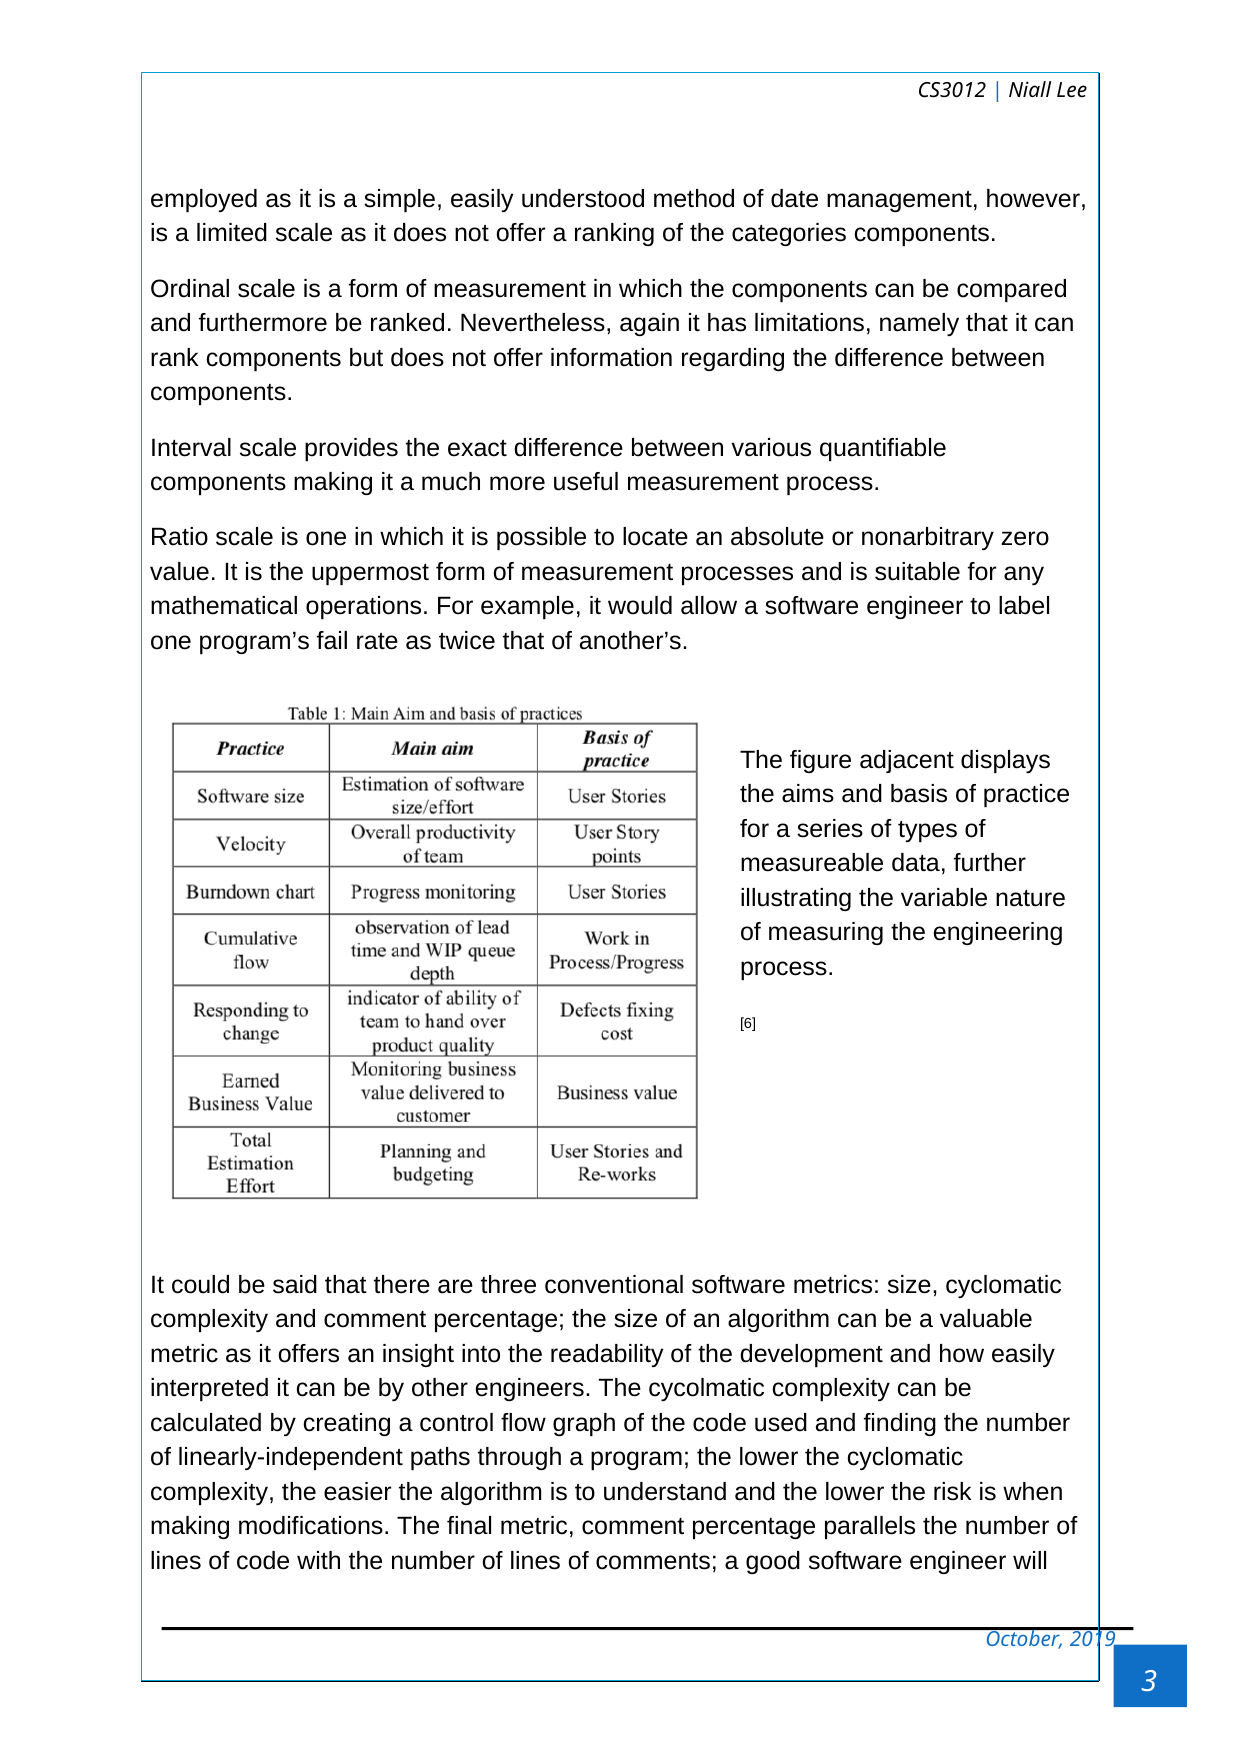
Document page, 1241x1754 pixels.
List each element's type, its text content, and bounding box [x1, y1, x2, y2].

text Ratio scale is one in which it is possible to locate an absolute or nonarbitrary zero value. It is the uppermost form of measurement processes and is suitable for any mathematical operations. For example, it would allow a software engineer to label one program’s fail rate as twice that of another’s. [150, 522, 1089, 654]
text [150, 1270, 1089, 1574]
picture [150, 688, 721, 1222]
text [150, 184, 1089, 247]
text Ordinal scale is a form of measurement in which the components can be compared and furthermore be ranked. Nevertheless, again it has limitations, namely that it can rank components but does not offer information regarding the difference between components. [150, 274, 1089, 406]
text [6] [721, 1015, 1089, 1044]
text Interval scale provides the exact difference between various quantifiable components making it a much more useful measurement process. [150, 432, 1089, 496]
text The figure adjacent displays the aims and basis of practice for a series of types of measureable data, further illustrating the variable nature of measuring the engineering process. [721, 745, 1089, 980]
